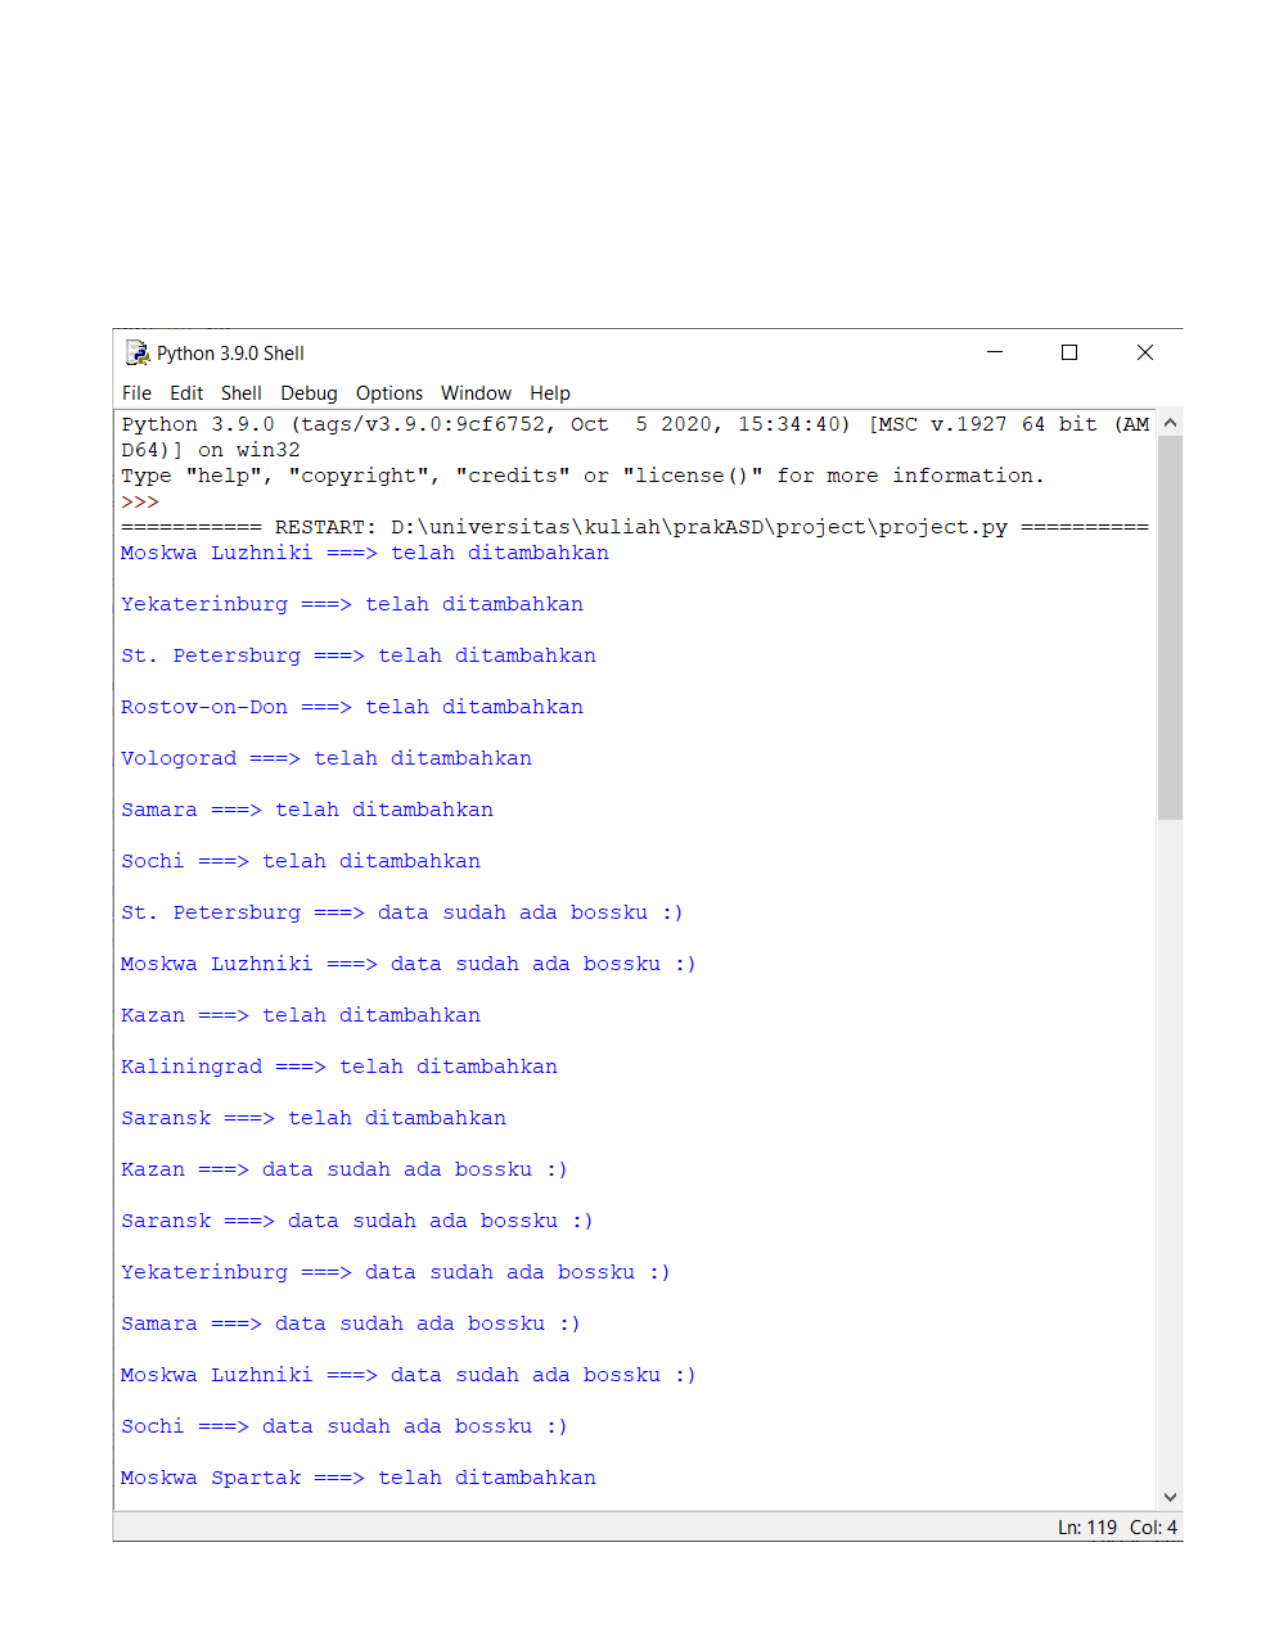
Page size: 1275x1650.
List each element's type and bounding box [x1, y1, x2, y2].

picture [112, 328, 1184, 1542]
